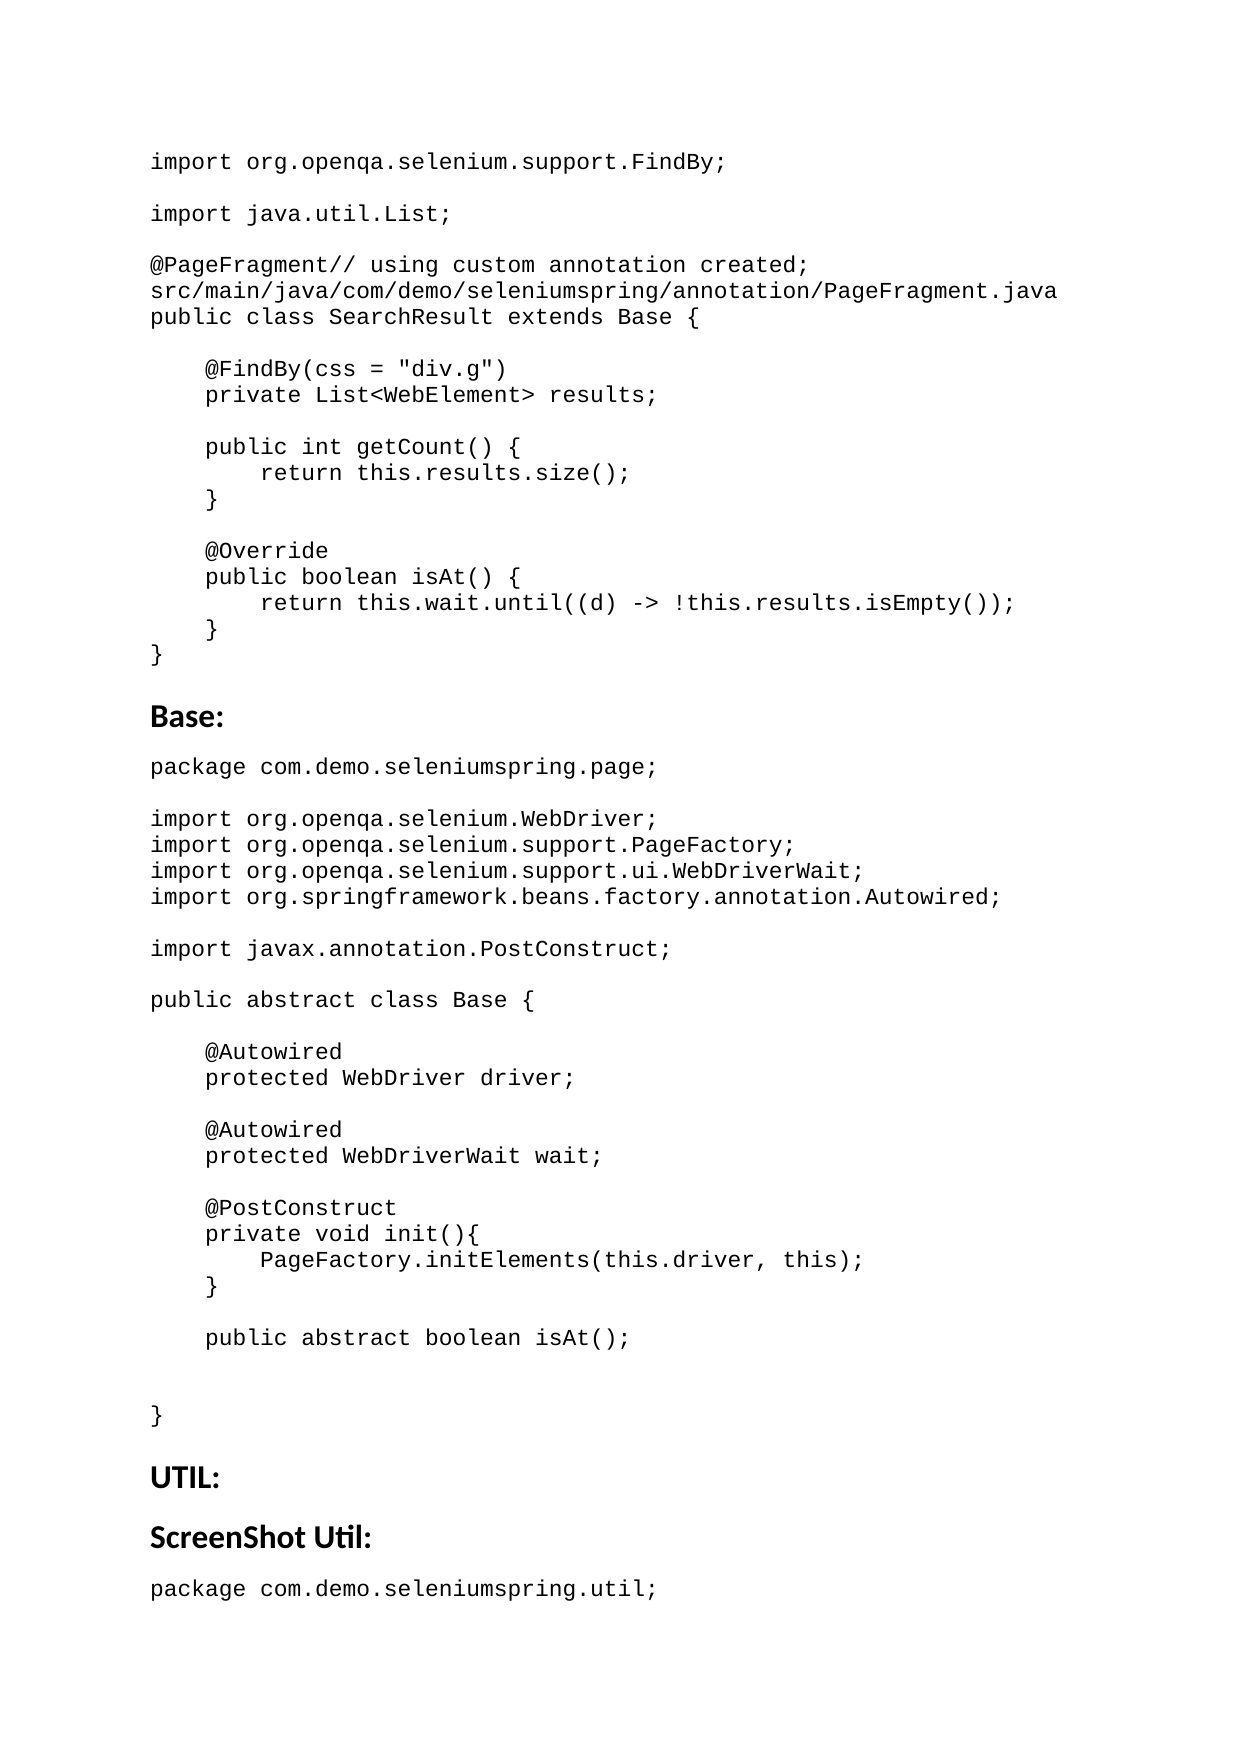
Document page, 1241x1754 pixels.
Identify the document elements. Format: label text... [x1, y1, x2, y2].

text import org.openqa.selenium.support.PageFactory; [150, 833, 1090, 859]
text Base: [150, 695, 1090, 735]
text protected WebDriverWait wait; [150, 1144, 1090, 1170]
text return this.wait.until((d) -> !this.results.isEmpty()); [150, 591, 1090, 617]
text } [150, 643, 1090, 669]
text } [150, 1274, 1090, 1300]
text ScreenShot Util: [150, 1516, 1090, 1557]
text } [150, 1404, 1090, 1430]
text import org.openqa.selenium.support.FindBy; [150, 150, 1090, 176]
text import org.springframework.beans.factory.annotation.Autowired; [150, 885, 1090, 911]
text @PostConstruct [150, 1196, 1090, 1222]
text import org.openqa.selenium.WebDriver; [150, 807, 1090, 833]
text public boolean isAt() { [150, 565, 1090, 591]
text import java.util.List; [150, 202, 1090, 228]
text @Autowired [150, 1118, 1090, 1144]
text @Autowired [150, 1041, 1090, 1067]
text package com.demo.seleniumspring.page; [150, 755, 1090, 781]
text private void init(){ [150, 1222, 1090, 1248]
text protected WebDriver driver; [150, 1067, 1090, 1092]
text public abstract class Base { [150, 989, 1090, 1015]
text UTIL: [150, 1456, 1090, 1496]
text return this.results.size(); [150, 461, 1090, 487]
text public class SearchResult extends Base { [150, 306, 1090, 332]
text } [150, 487, 1090, 513]
text } [150, 617, 1090, 643]
text private List<WebElement> results; [150, 383, 1090, 409]
text import javax.annotation.PostConstruct; [150, 937, 1090, 963]
text PageFactory.initElements(this.driver, this); [150, 1248, 1090, 1274]
text import org.openqa.selenium.support.ui.WebDriverWait; [150, 859, 1090, 885]
text @PageFragment// using custom annotation created; src/main/java/com/demo/seleniumspring/annotation/PageFragment.java [150, 254, 1090, 306]
text @FindBy(css = "div.g") [150, 357, 1090, 383]
text @Override [150, 539, 1090, 565]
text public int getCount() { [150, 435, 1090, 461]
text package com.demo.seleniumspring.util; [150, 1577, 1090, 1603]
text public abstract boolean isAt(); [150, 1326, 1090, 1352]
